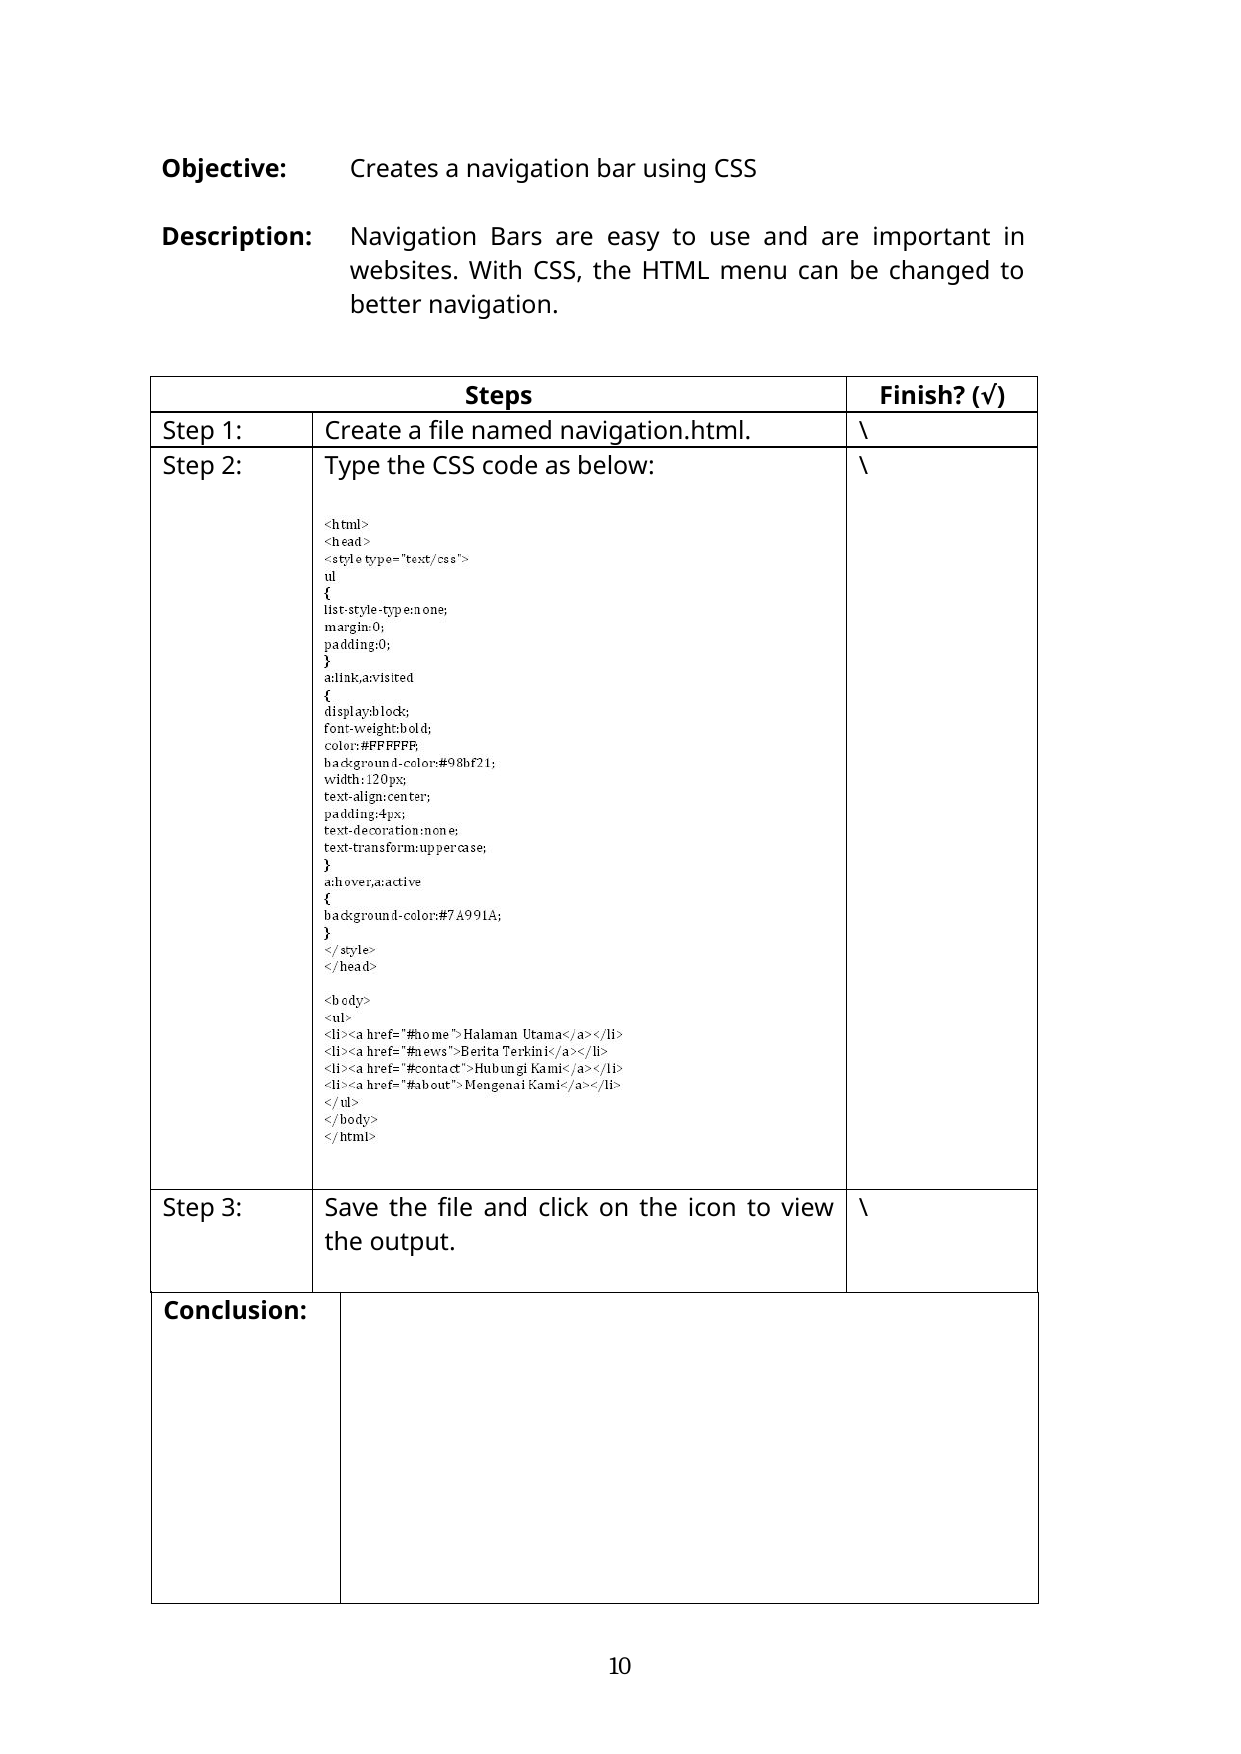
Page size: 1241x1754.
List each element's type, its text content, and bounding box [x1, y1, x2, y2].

table_header Objective: [150, 150, 338, 219]
table_header Creates a navigation bar using CSS [338, 150, 1037, 219]
table_cell Create a file named navigation.html. [313, 413, 846, 446]
table_cell Description: [150, 219, 338, 321]
table_cell Step 3: [151, 1190, 312, 1292]
table_header Finish? (√) [847, 377, 1037, 411]
picture [324, 515, 826, 1155]
table_cell \ [847, 413, 1037, 446]
table_header Steps [151, 377, 846, 411]
table_cell \ [847, 448, 1037, 1188]
table_cell Step 2: [151, 448, 312, 1188]
table_cell [341, 1293, 1038, 1603]
table_cell Save the file and click on the icon to view the output. [313, 1190, 846, 1292]
table_cell \ [847, 1190, 1037, 1292]
table_cell Type the CSS code as below: [313, 448, 846, 1188]
table_cell Navigation Bars are easy to use and are important in websites. With CSS, the HTML menu can be changed to better navigation. [338, 219, 1037, 321]
table_cell Step 1: [151, 413, 312, 446]
table_cell Conclusion: [152, 1293, 340, 1603]
